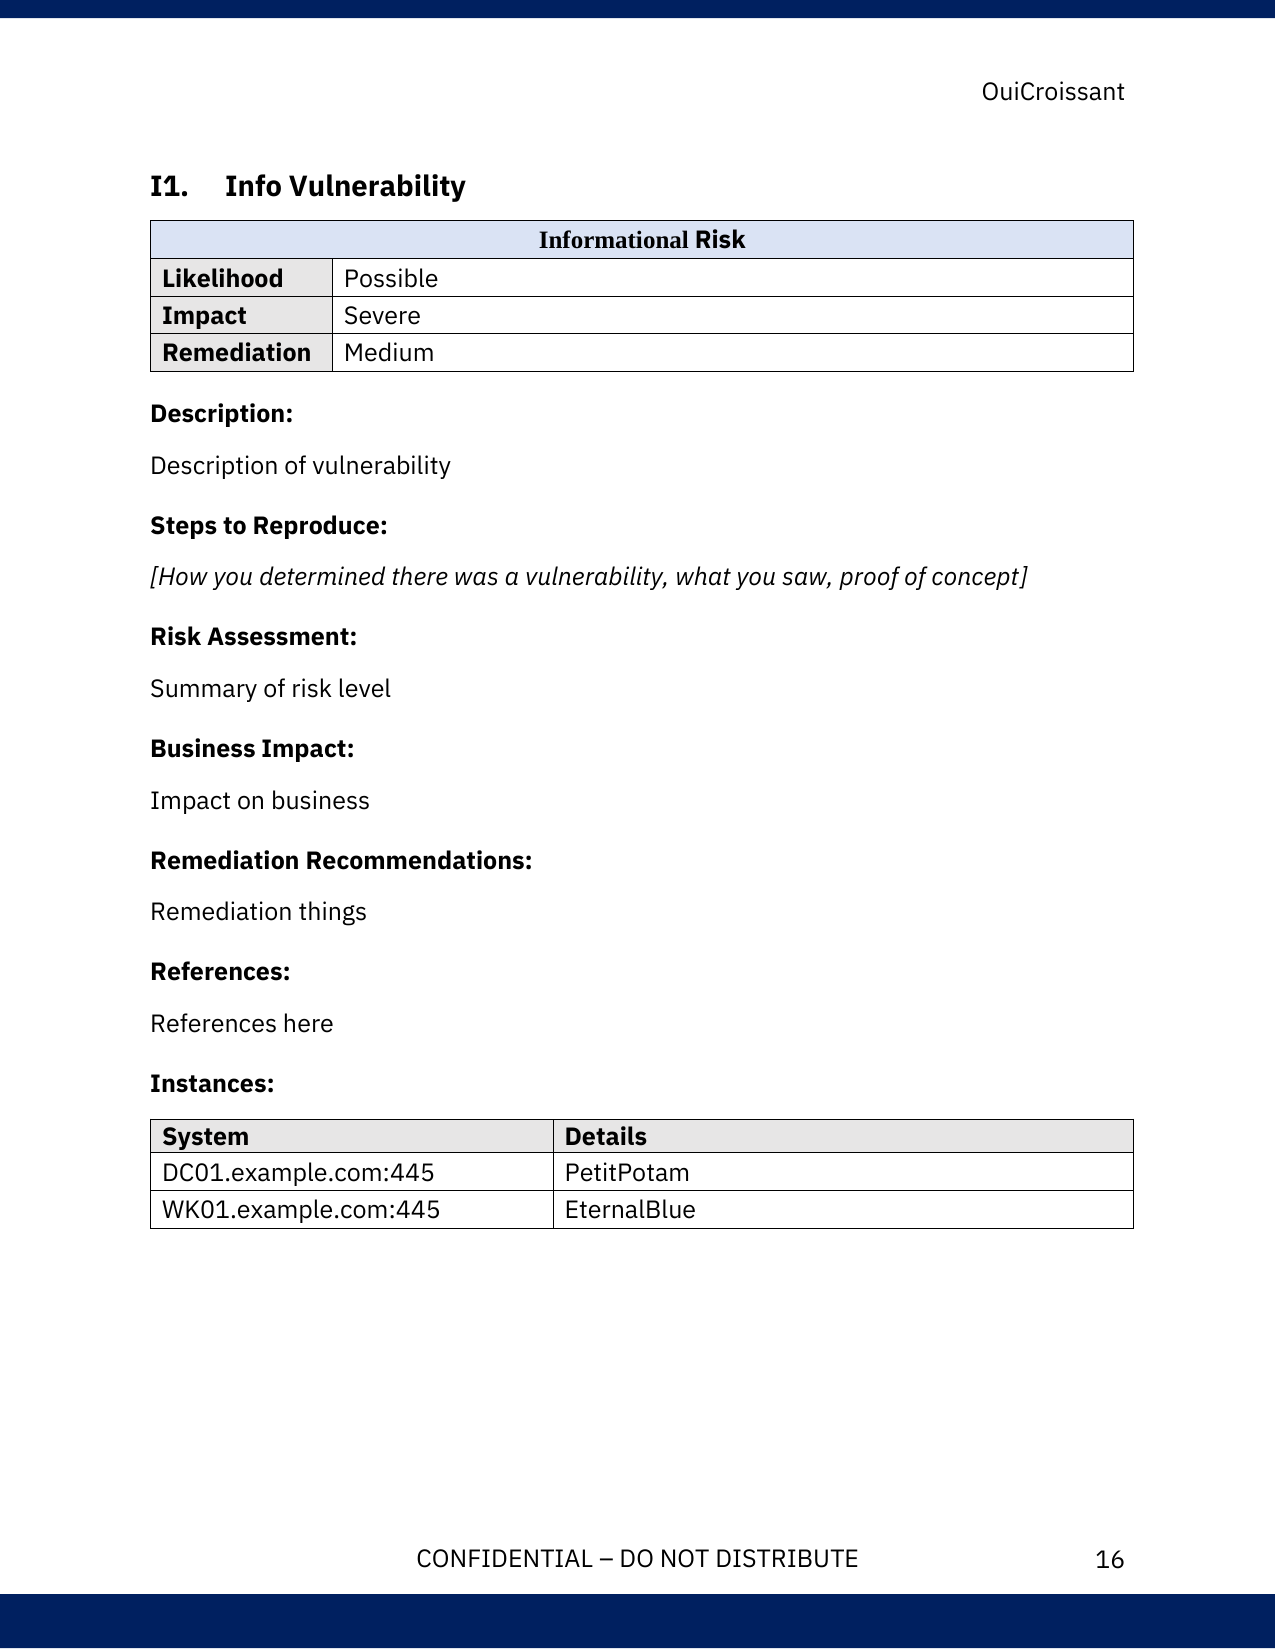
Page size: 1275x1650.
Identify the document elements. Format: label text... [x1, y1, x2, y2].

text Info Vulnerability [150, 167, 1125, 204]
text Description: [150, 397, 1125, 429]
text Remediation Recommendations: [150, 843, 1125, 876]
table_header Details [554, 1120, 1133, 1152]
text Business Impact: [150, 732, 1125, 764]
table_cell EternalBlue [554, 1191, 1133, 1228]
text Steps to Reproduce: [150, 508, 1125, 541]
table_cell Impact [151, 297, 332, 333]
text Summary of risk level [150, 672, 1125, 704]
text Risk Assessment: [150, 620, 1125, 653]
table_header Risk [151, 221, 1133, 258]
table_header System [151, 1120, 553, 1152]
text Remediation things [150, 895, 1125, 928]
table_cell DC01.example.com:445 [151, 1153, 553, 1190]
table_cell PetitPotam [554, 1153, 1133, 1190]
text [How you determined there was a vulnerability, what you saw, proof of concept] [150, 560, 1125, 593]
text Instances: [150, 1067, 1125, 1099]
table_cell Likelihood [151, 259, 332, 296]
table_cell WK01.example.com:445 [151, 1191, 553, 1228]
text Description of vulnerability [150, 448, 1125, 481]
text References: [150, 955, 1125, 988]
table_cell Remediation [151, 334, 332, 371]
text Impact on business [150, 783, 1125, 816]
text References here [150, 1007, 1125, 1039]
